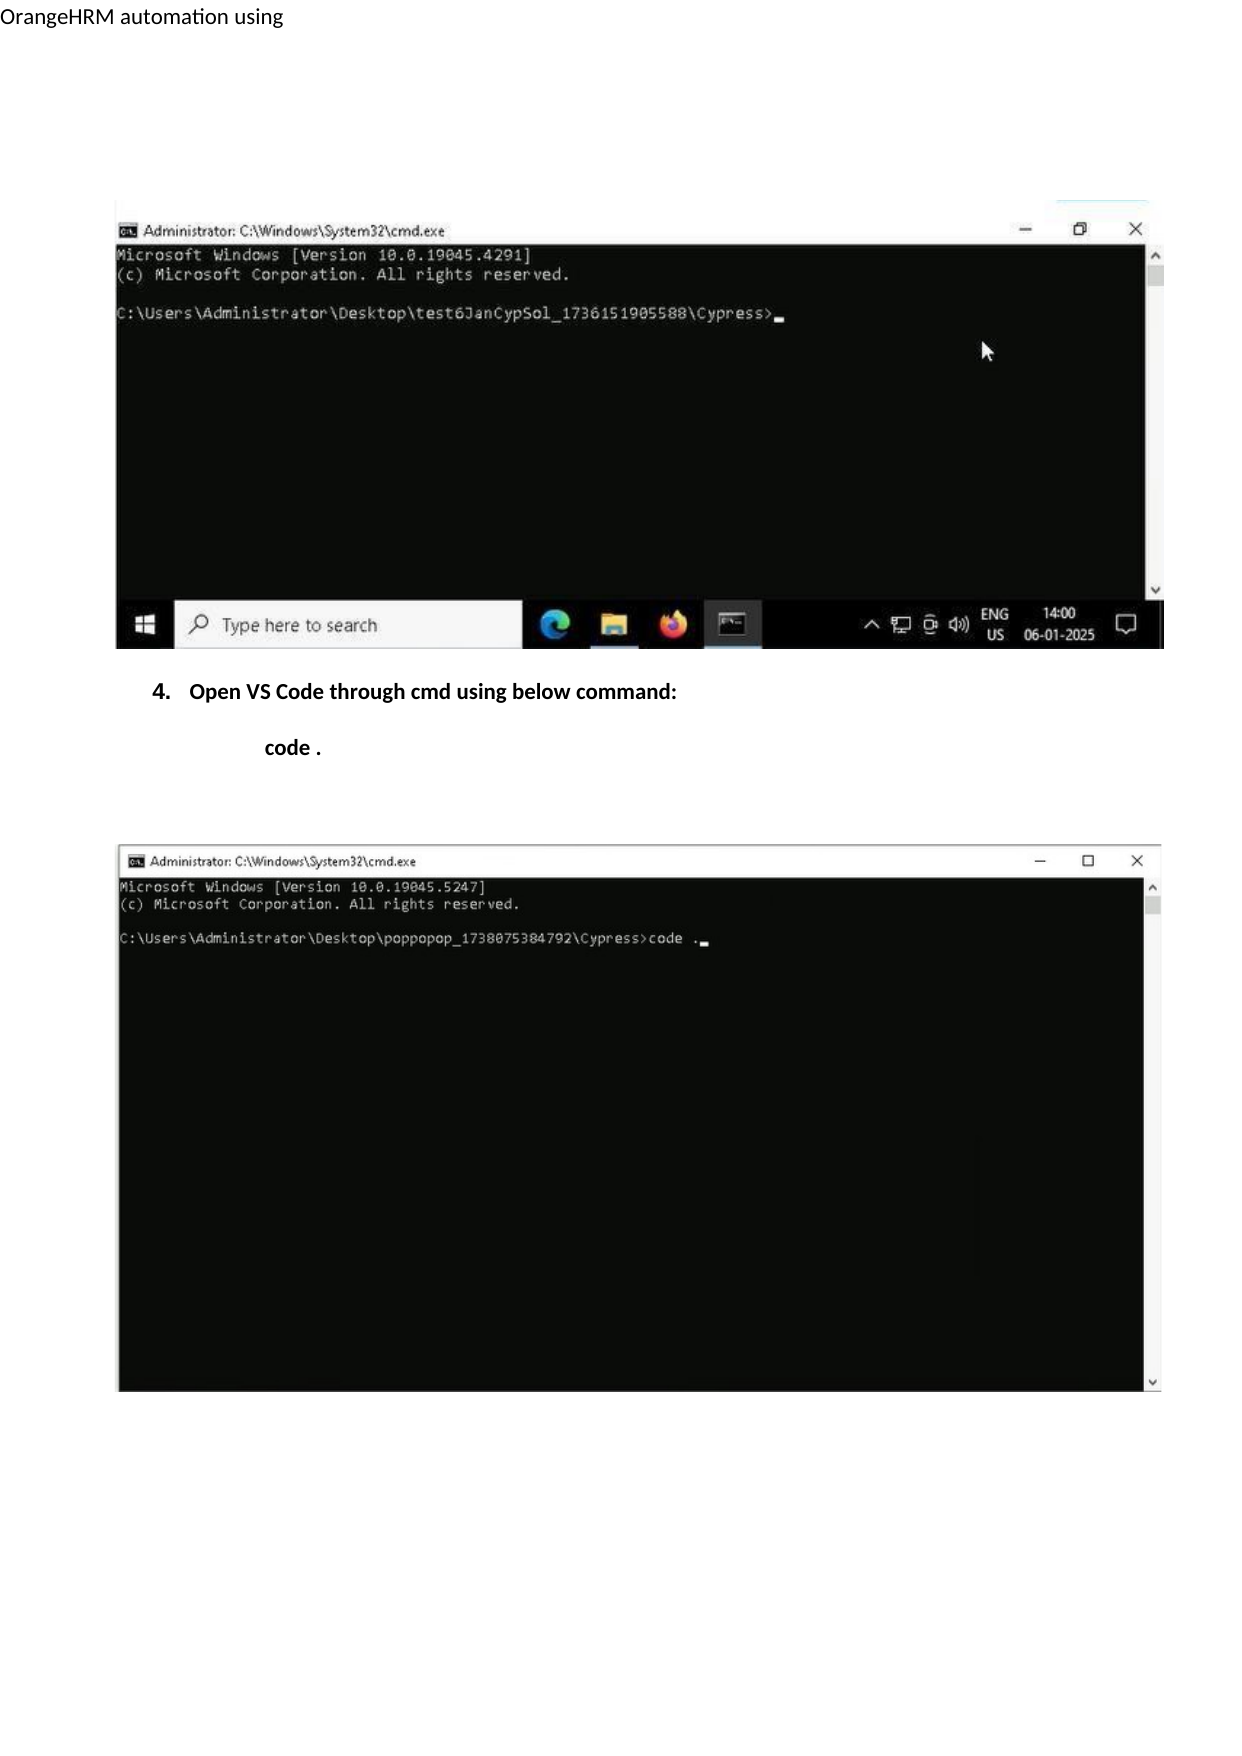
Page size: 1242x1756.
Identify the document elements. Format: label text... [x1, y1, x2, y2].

list Open VS Code through cmd using below command: code . [152, 677, 679, 761]
picture [114, 200, 1164, 649]
picture [114, 844, 1162, 1392]
